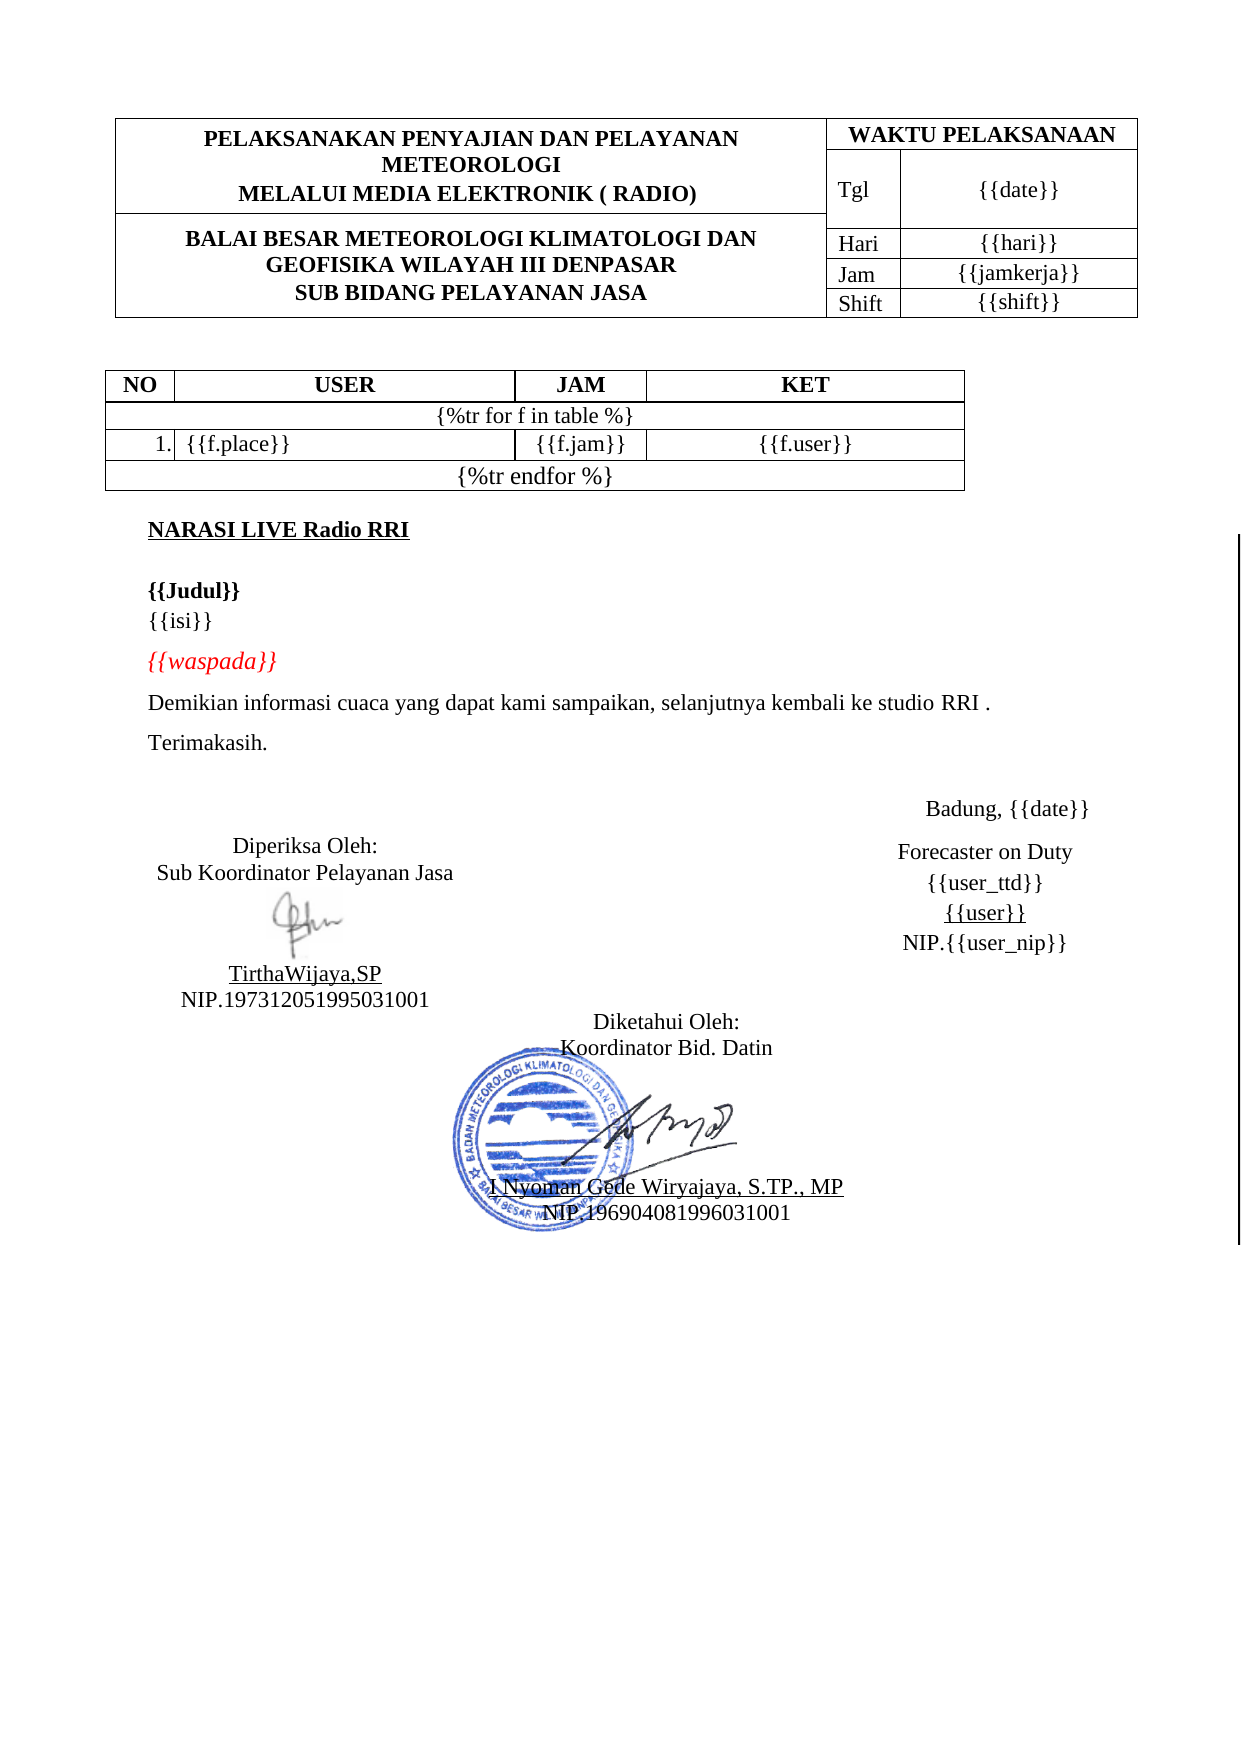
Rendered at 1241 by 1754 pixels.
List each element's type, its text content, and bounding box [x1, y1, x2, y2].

table_cell Hari [827, 229, 900, 258]
table_cell {{f.place}} [175, 430, 514, 460]
picture [447, 1026, 754, 1234]
text {{Judul}} [148, 577, 1078, 603]
table_cell [106, 430, 174, 460]
table_cell {{f.jam}} [516, 430, 646, 460]
table_cell Tgl [827, 150, 900, 228]
table_header PELAKSANAKAN PENYAJIAN DAN PELAYANAN METEOROLOGI MELALUI MEDIA ELEKTRONIK ( RADIO) [116, 119, 826, 212]
text NARASI LIVE Radio RRI [148, 516, 1078, 543]
table_header JAM [516, 371, 646, 401]
table_cell Shift [827, 289, 900, 317]
table_cell {{shift}} [901, 289, 1137, 317]
picture [256, 885, 354, 961]
table_cell {{date}} [901, 150, 1137, 228]
table_cell {%tr for f in table %} [106, 403, 964, 429]
text Terimakasih. [103, 729, 1090, 755]
text Badung, {{date}} [664, 795, 1090, 821]
table_cell Jam [827, 259, 900, 287]
table_header NO [106, 371, 174, 401]
table_cell BALAI BESAR METEOROLOGI KLIMATOLOGI DAN GEOFISIKA WILAYAH III DENPASAR SUB BIDANG PELAYANAN JASA [116, 214, 826, 317]
table_header USER [175, 371, 514, 401]
table_cell {{hari}} [901, 229, 1137, 258]
text Demikian informasi cuaca yang dapat kami sampaikan, selanjutnya kembali ke studio RRI . [148, 689, 1090, 716]
table_cell {%tr endfor %} [106, 461, 964, 490]
table_header WAKTU PELAKSANAAN [827, 119, 1137, 149]
table_cell {{jamkerja}} [901, 259, 1137, 287]
table_cell {{f.user}} [647, 430, 964, 460]
table_header KET [647, 371, 964, 401]
text {{isi}} [148, 607, 1078, 633]
text {{waspada}} [148, 646, 1090, 675]
